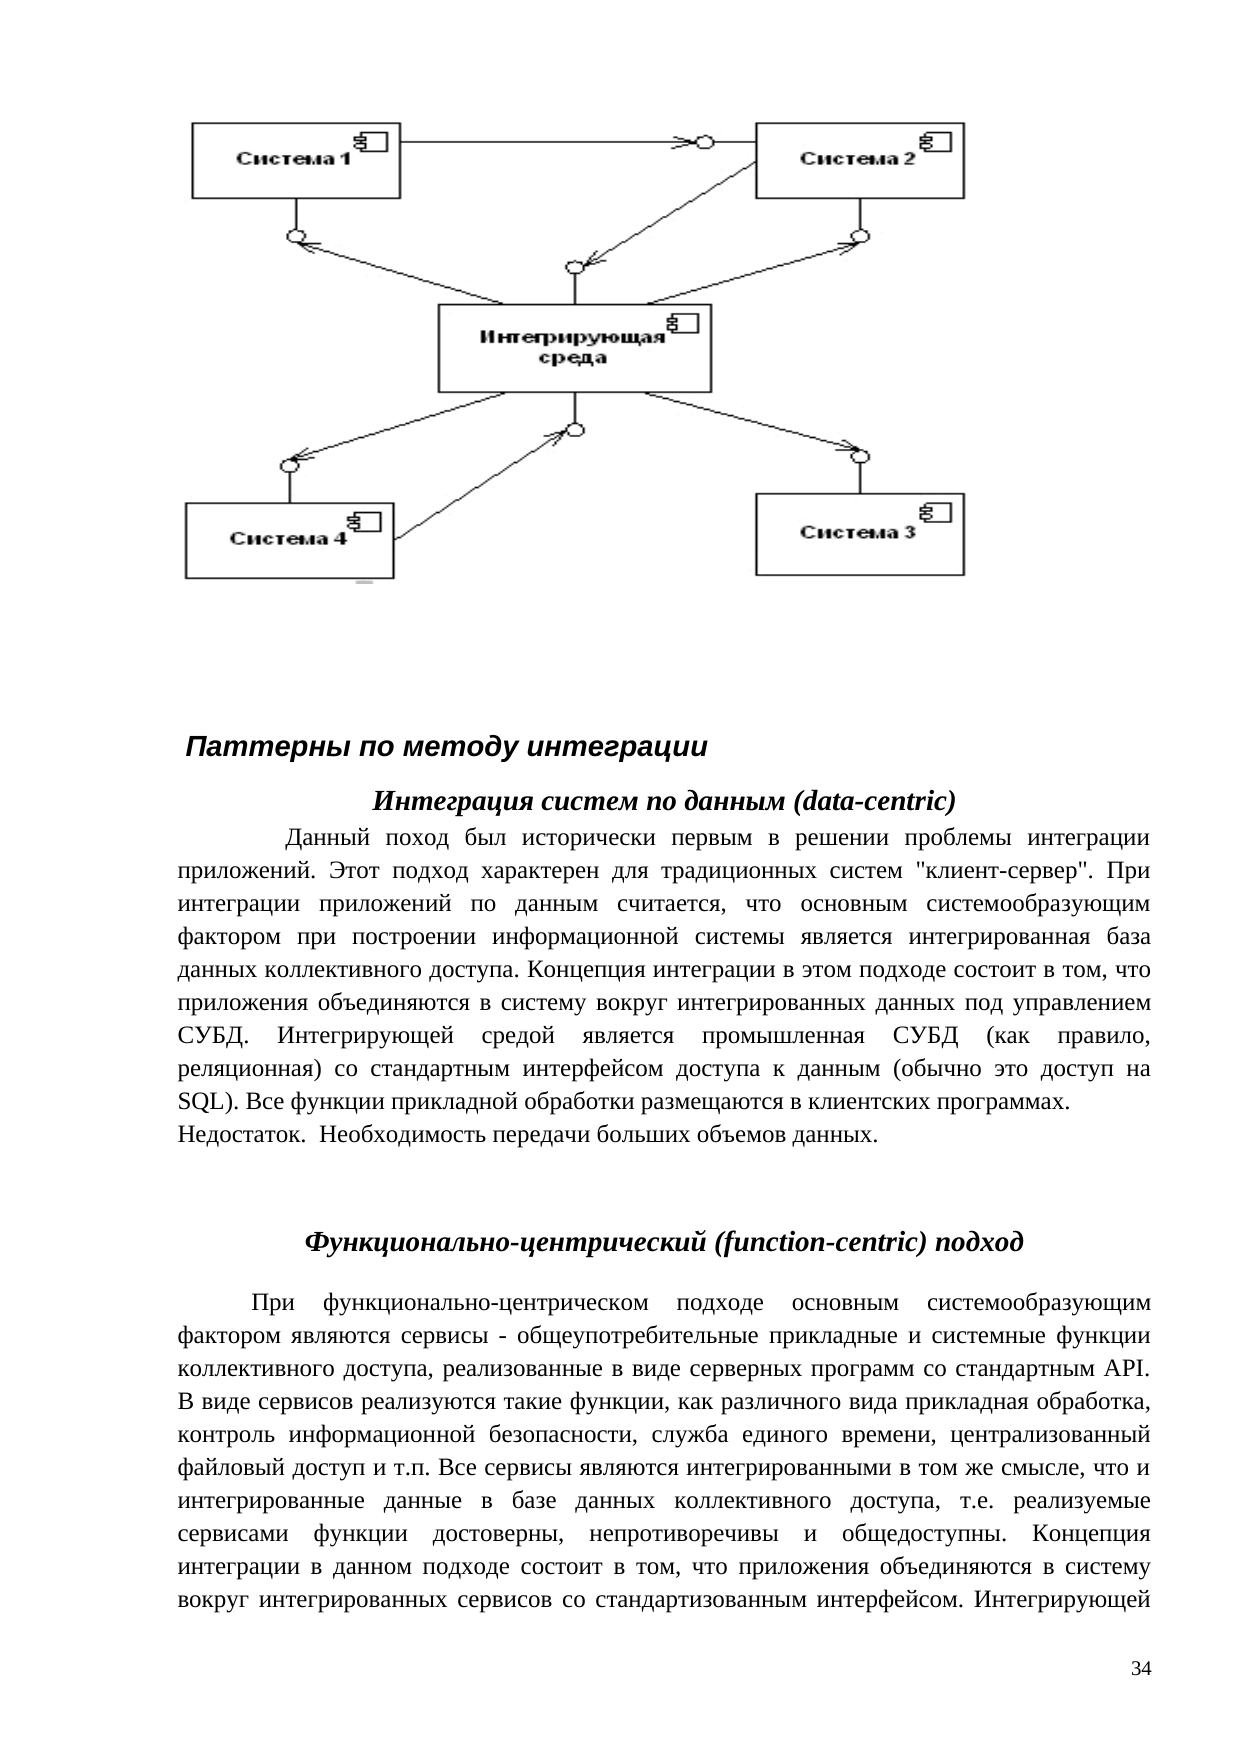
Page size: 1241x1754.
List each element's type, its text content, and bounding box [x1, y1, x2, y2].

subtitle Функционально-центрический (function-centric) подход [177, 1224, 1152, 1258]
subtitle Интеграция систем по данным (data-centric) [177, 783, 1152, 817]
picture [177, 118, 972, 584]
text Недостаток. Необходимость передачи больших объемов данных. [177, 1119, 1152, 1148]
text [177, 1287, 1152, 1613]
subtitle Паттерны по методу интеграции [177, 729, 1152, 762]
text Данный поход был исторически первым в решении проблемы интеграции приложений. Этот подход характерен для традиционных систем "клиент-сервер". При интеграции приложений по данным считается, что основным системообразующим фактором при построении информационной системы является интегрированная база данных коллективного доступа. Концепция интеграции в этом подходе состоит в том, что приложения объединяются в систему вокруг интегрированных данных под управлением СУБД. Интегрирующей средой является промышленная СУБД (как правило, реляционная) со стандартным интерфейсом доступа к данным (обычно это доступ на SQL). Все функции прикладной обработки размещаются в клиентских программах. [177, 822, 1152, 1115]
